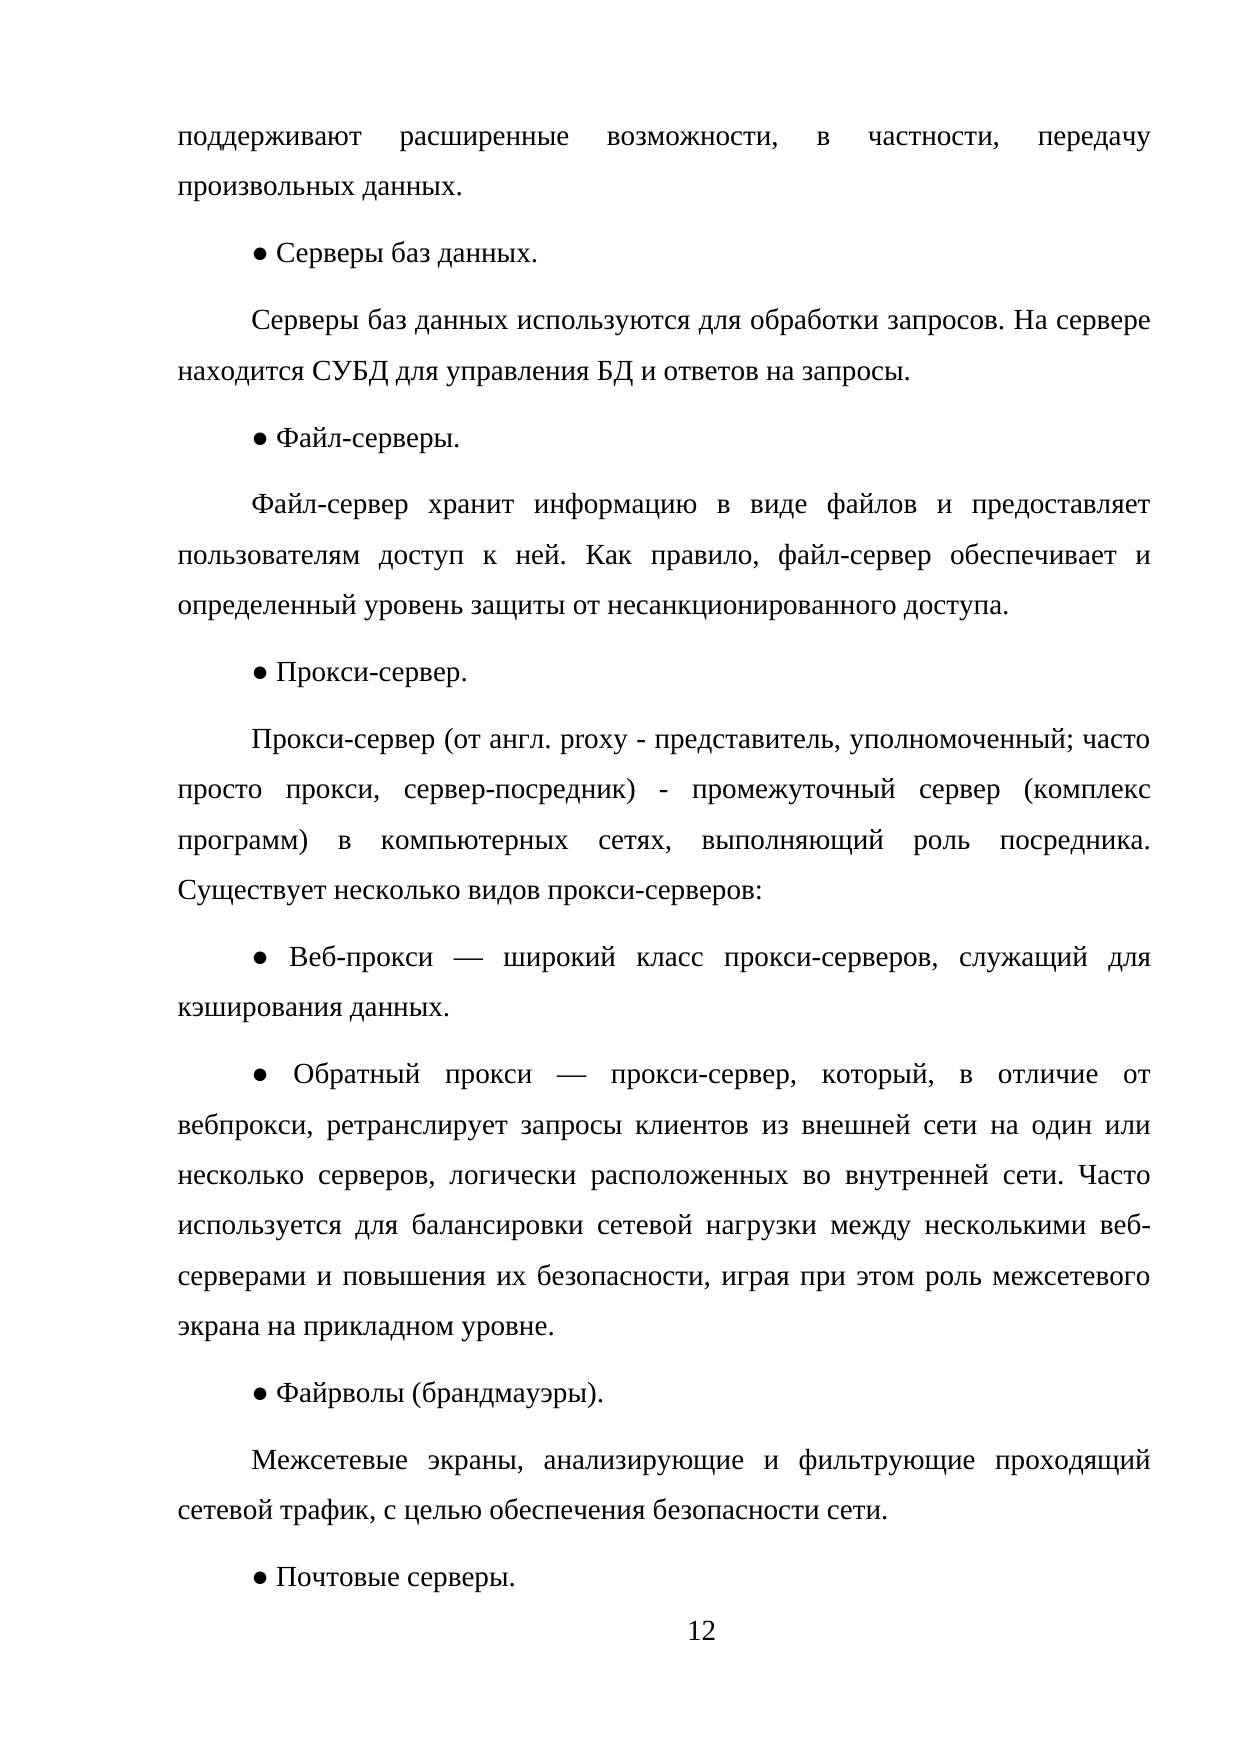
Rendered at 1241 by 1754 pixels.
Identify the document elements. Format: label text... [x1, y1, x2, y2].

text Прокси-сервер (от англ. proxy - представитель, уполномоченный; часто просто прокси, сервер-посредник) - промежуточный сервер (комплекс программ) в компьютерных сетях, выполняющий роль посредника. Существует несколько видов прокси-серверов: [177, 721, 1152, 906]
text ● Файл-серверы. [177, 420, 1152, 453]
text ● Серверы баз данных. [177, 235, 1152, 269]
text Файл-сервер хранит информацию в виде файлов и предоставляет пользователям доступ к ней. Как правило, файл-сервер обеспечивает и определенный уровень защиты от несанкционированного доступа. [177, 487, 1152, 621]
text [177, 118, 1152, 202]
text ● Файрволы (брандмауэры). [177, 1375, 1152, 1408]
text ● Почтовые серверы. [177, 1559, 1152, 1593]
text Межсетевые экраны, анализирующие и фильтрующие проходящий сетевой трафик, с целью обеспечения безопасности сети. [177, 1442, 1152, 1526]
text Серверы баз данных используются для обработки запросов. На сервере находится СУБД для управления БД и ответов на запросы. [177, 302, 1152, 386]
text ● Обратный прокси — прокси-сервер, который, в отличие от вебпрокси, ретранслирует запросы клиентов из внешней сети на один или несколько серверов, логически расположенных во внутренней сети. Часто используется для балансировки сетевой нагрузки между несколькими веб-серверами и повышения их безопасности, играя при этом роль межсетевого экрана на прикладном уровне. [177, 1056, 1152, 1342]
text ● Прокси-сервер. [177, 654, 1152, 688]
text ● Веб-прокси — широкий класс прокси-серверов, служащий для кэширования данных. [177, 939, 1152, 1023]
